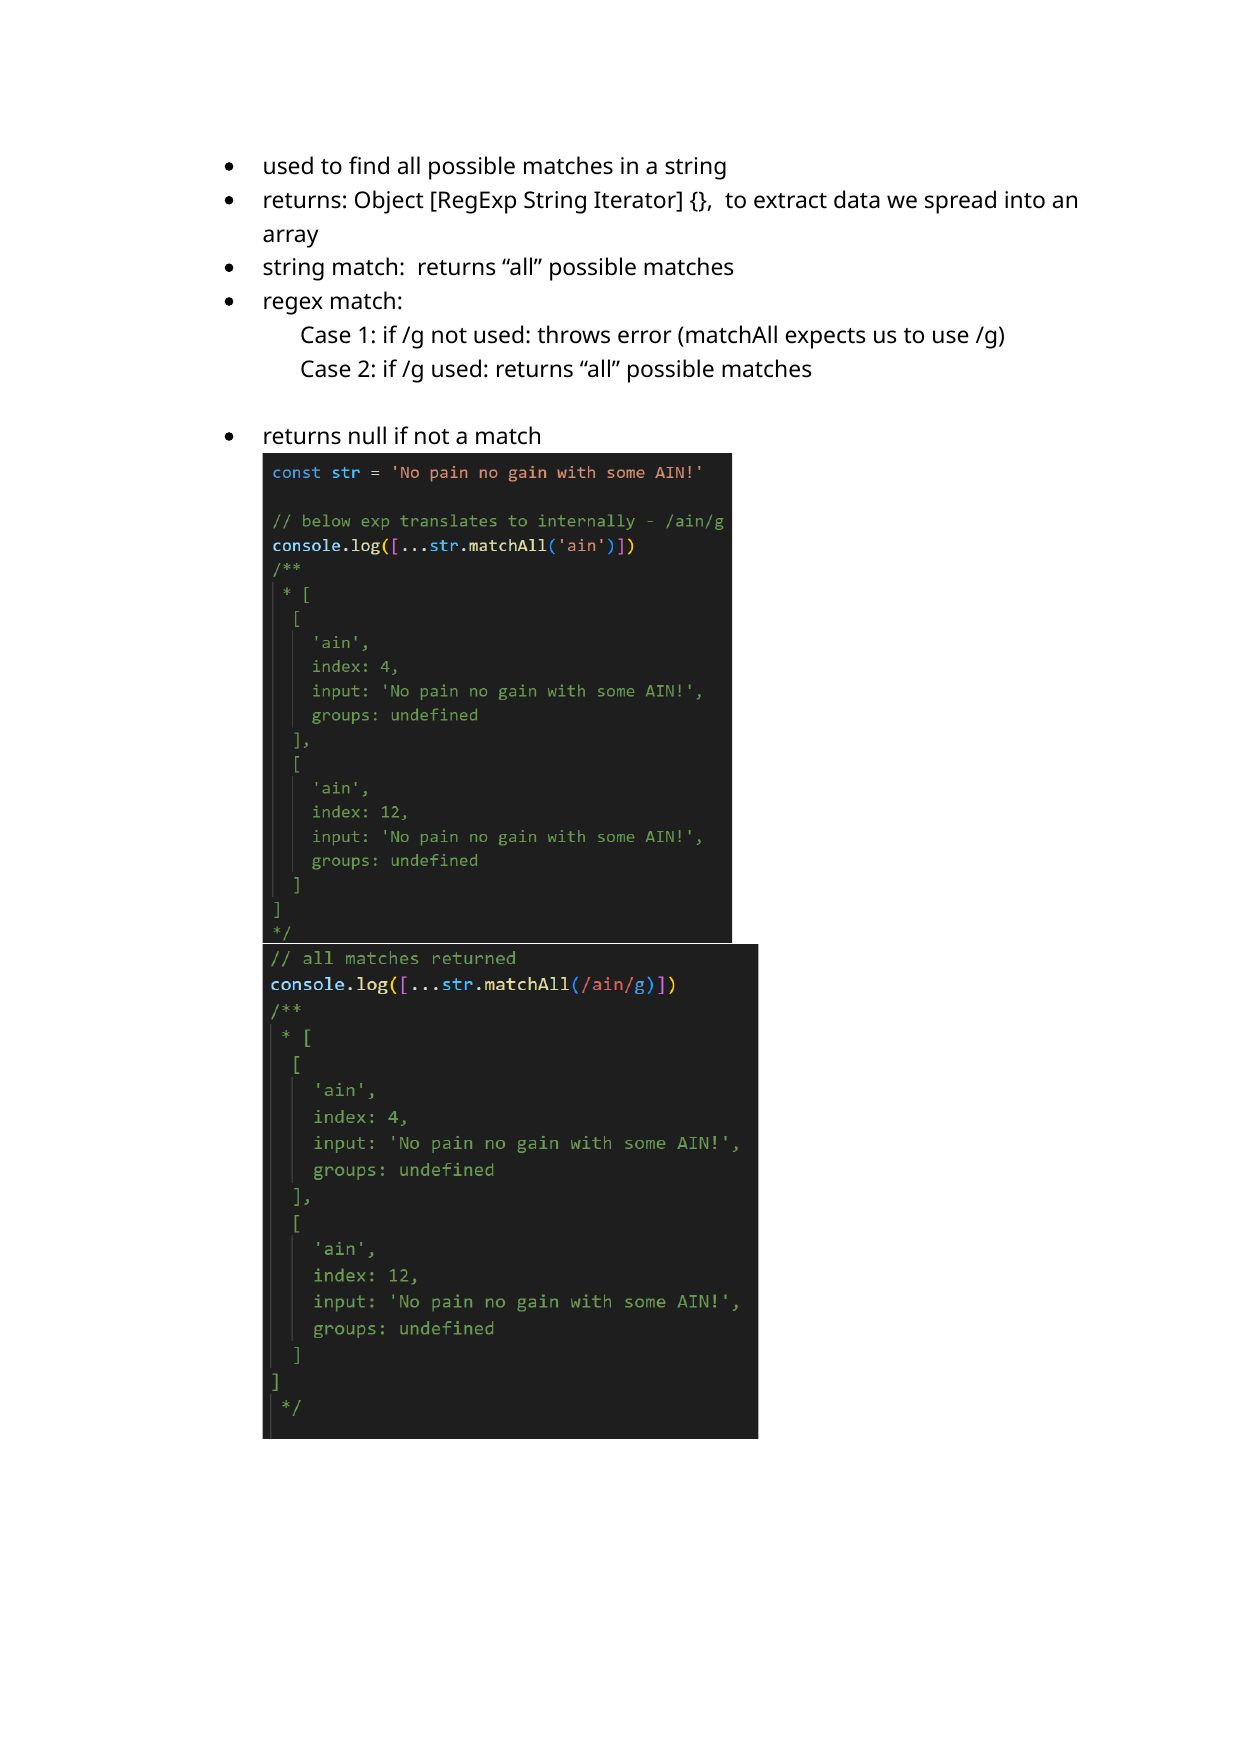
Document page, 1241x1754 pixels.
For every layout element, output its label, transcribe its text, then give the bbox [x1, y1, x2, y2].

list used to find all possible matches in a string [225, 150, 1090, 181]
list string match: returns “all” possible matches [225, 251, 1090, 282]
list regex match: Case 1: if /g not used: throws error (matchAll expects us to use /g) Case 2: if /g used: returns “all” possible matches [225, 285, 1090, 417]
list returns: Object [RegExp String Iterator] {}, to extract data we spread into an array [225, 184, 1090, 249]
picture [262, 944, 759, 1439]
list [225, 420, 1090, 1439]
picture [262, 453, 733, 943]
